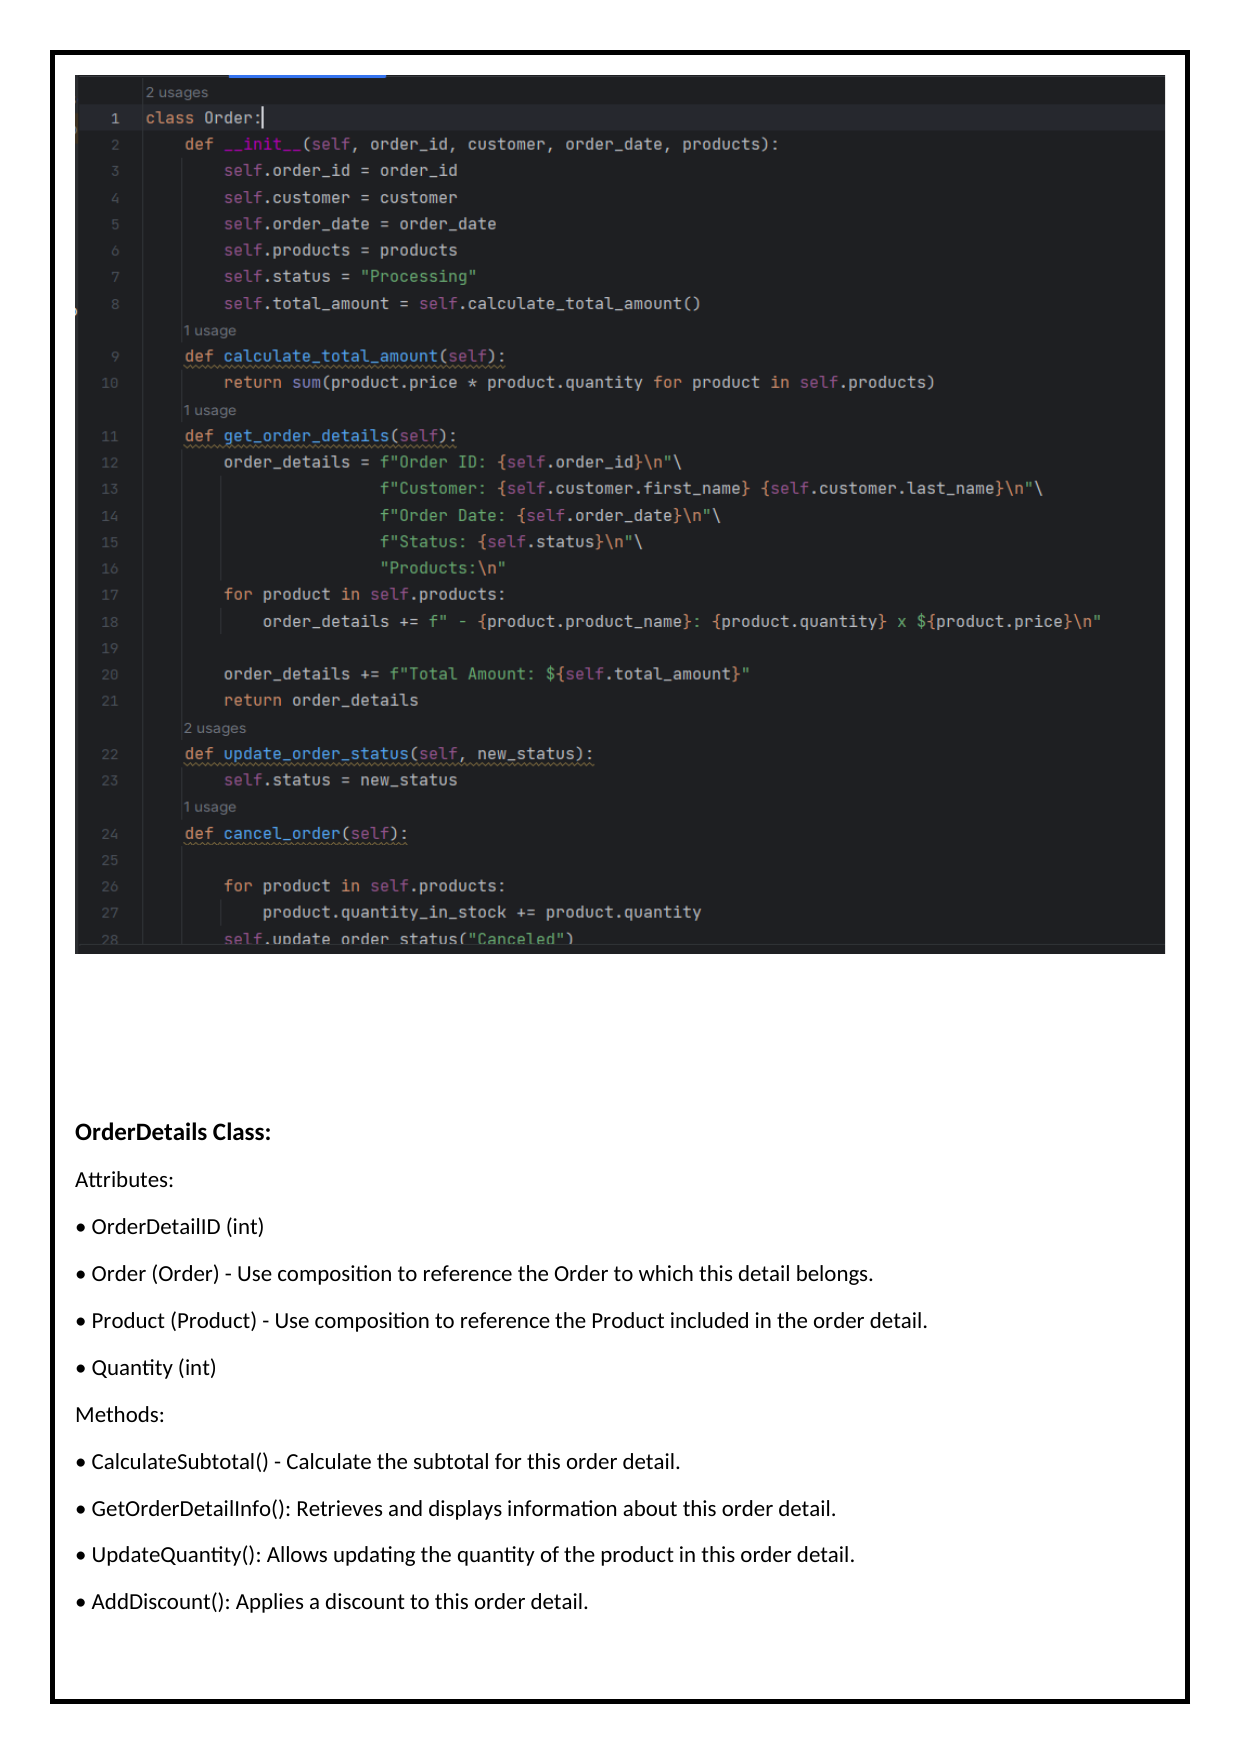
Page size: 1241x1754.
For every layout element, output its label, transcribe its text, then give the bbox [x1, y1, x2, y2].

text • OrderDetailID (int) [75, 1212, 1165, 1240]
text • Order (Order) - Use composition to reference the Order to which this detail belongs. [75, 1259, 1165, 1287]
text • AddDiscount(): Applies a discount to this order detail. [75, 1587, 1165, 1615]
text • GetOrderDetailInfo(): Retrieves and displays information about this order detail. [75, 1494, 1165, 1522]
text • Quantity (int) [75, 1353, 1165, 1381]
picture [75, 75, 1166, 954]
text Methods: [75, 1400, 1165, 1428]
text Attributes: [75, 1166, 1165, 1193]
text OrderDetails Class: [75, 1116, 1165, 1146]
text • CalculateSubtotal() - Calculate the subtotal for this order detail. [75, 1447, 1165, 1475]
text • Product (Product) - Use composition to reference the Product included in the order detail. [75, 1306, 1165, 1334]
text • UpdateQuantity(): Allows updating the quantity of the product in this order detail. [75, 1541, 1165, 1568]
